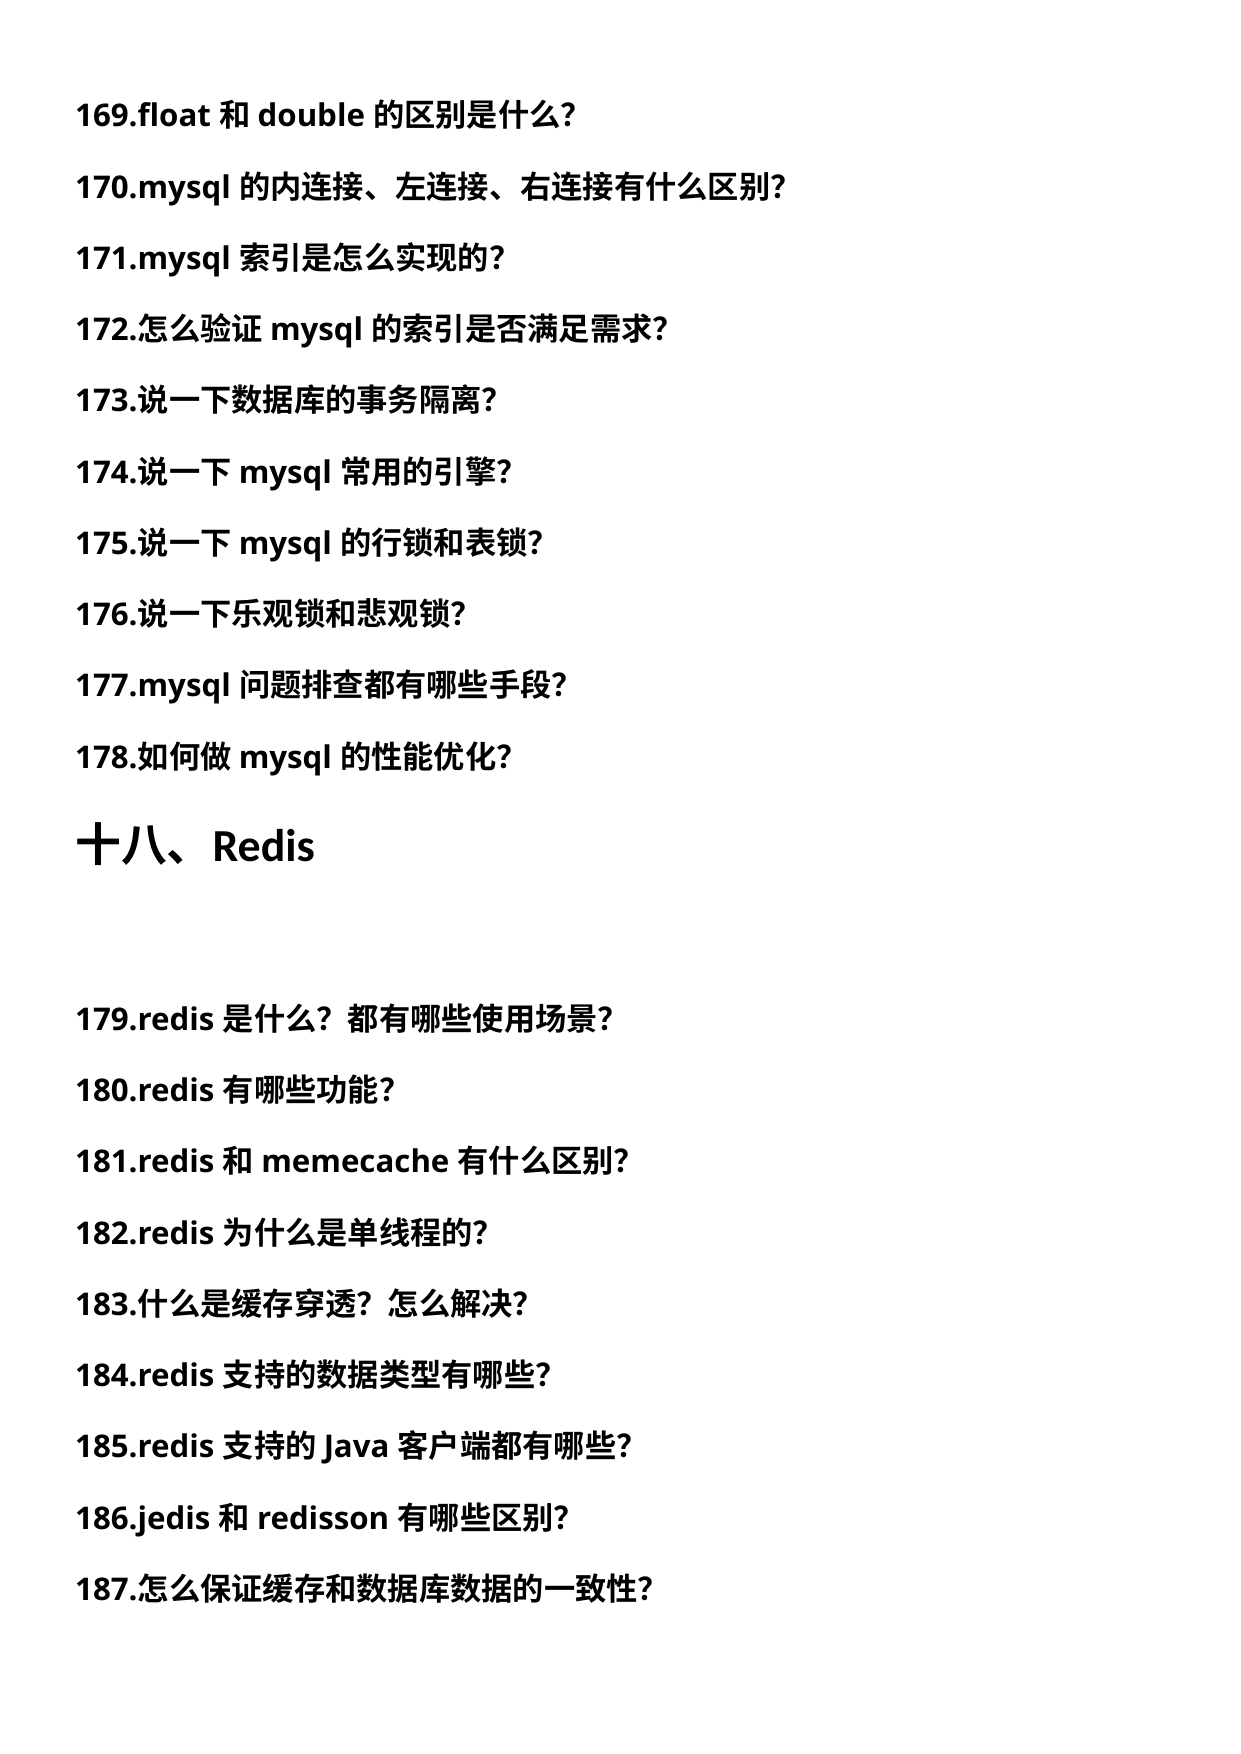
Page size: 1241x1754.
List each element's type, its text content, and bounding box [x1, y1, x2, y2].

title 172.怎么验证 mysql 的索引是否满足需求？ [75, 294, 1165, 359]
title 180.redis 有哪些功能？ [75, 1056, 1165, 1121]
title 171.mysql 索引是怎么实现的？ [75, 223, 1165, 288]
title 169.float 和 double 的区别是什么？ [75, 81, 1165, 146]
title 176.说一下乐观锁和悲观锁？ [75, 579, 1165, 644]
title 185.redis 支持的 Java 客户端都有哪些？ [75, 1412, 1165, 1477]
title 186.jedis 和 redisson 有哪些区别？ [75, 1483, 1165, 1548]
title 173.说一下数据库的事务隔离？ [75, 366, 1165, 431]
title 170.mysql 的内连接、左连接、右连接有什么区别？ [75, 152, 1165, 217]
title 187.怎么保证缓存和数据库数据的一致性？ [75, 1554, 1165, 1619]
title 181.redis 和 memecache 有什么区别？ [75, 1127, 1165, 1192]
title 182.redis 为什么是单线程的？ [75, 1198, 1165, 1263]
title 177.mysql 问题排查都有哪些手段？ [75, 651, 1165, 716]
title 184.redis 支持的数据类型有哪些？ [75, 1341, 1165, 1406]
title 178.如何做 mysql 的性能优化？ [75, 722, 1165, 787]
title 183.什么是缓存穿透？怎么解决？ [75, 1269, 1165, 1334]
title 175.说一下 mysql 的行锁和表锁？ [75, 508, 1165, 573]
title 179.redis 是什么？都有哪些使用场景？ [75, 984, 1165, 1049]
subtitle 十八、Redis [75, 793, 1165, 891]
title 174.说一下 mysql 常用的引擎？ [75, 437, 1165, 502]
